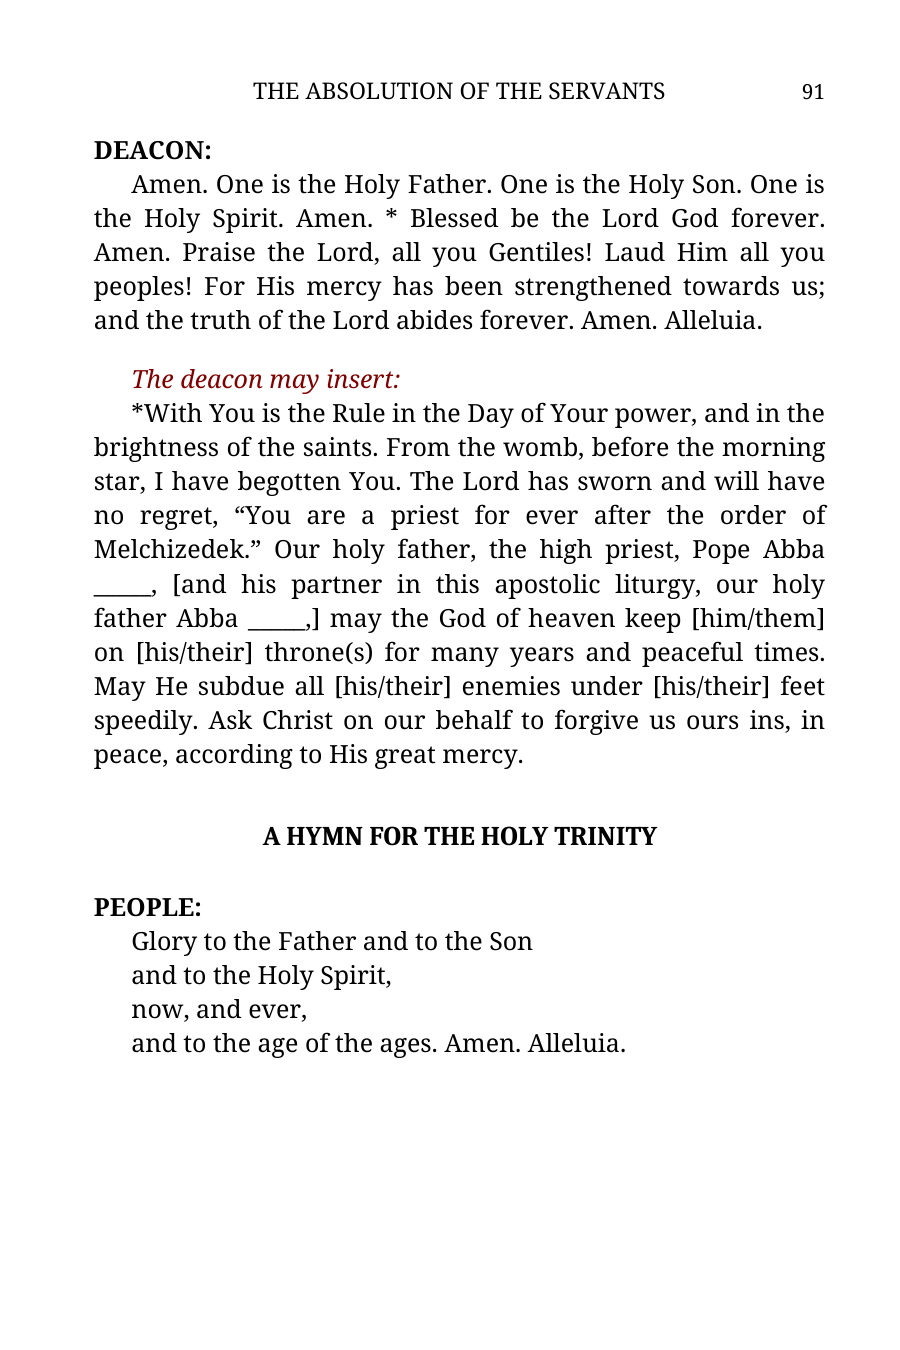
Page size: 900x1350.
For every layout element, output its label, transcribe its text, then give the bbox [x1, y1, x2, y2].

subtitle A HYMN FOR THE HOLY TRINITY [94, 821, 826, 852]
text DEACON: [94, 132, 826, 167]
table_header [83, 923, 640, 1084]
text *With You is the Rule in the Day of Your power, and in the brightness of the saints. From the womb, before the morning star, I have begotten You. The Lord has sworn and will have no regret, “You are a priest for ever after the order of Melchizedek.” Our holy father, the high priest, Pope Abba _____, [and his partner in this apostolic liturgy, our holy father Abba _____,] may the God of heaven keep [him/them] on [his/their] throne(s) for many years and peaceful times. May He subdue all [his/their] enemies under [his/their] feet speedily. Ask Christ on our behalf to forgive us ours ins, in peace, according to His great mercy. [94, 396, 826, 771]
text Amen. One is the Holy Father. One is the Holy Son. One is the Holy Spirit. Amen. * Blessed be the Lord God forever. Amen. Praise the Lord, all you Gentiles! Laud Him all you peoples! For His mercy has been strengthened towards us; and the truth of the Lord abides forever. Amen. Alleluia. [94, 167, 826, 337]
text The deacon may insert: [94, 362, 826, 396]
text PEOPLE: [94, 889, 826, 923]
